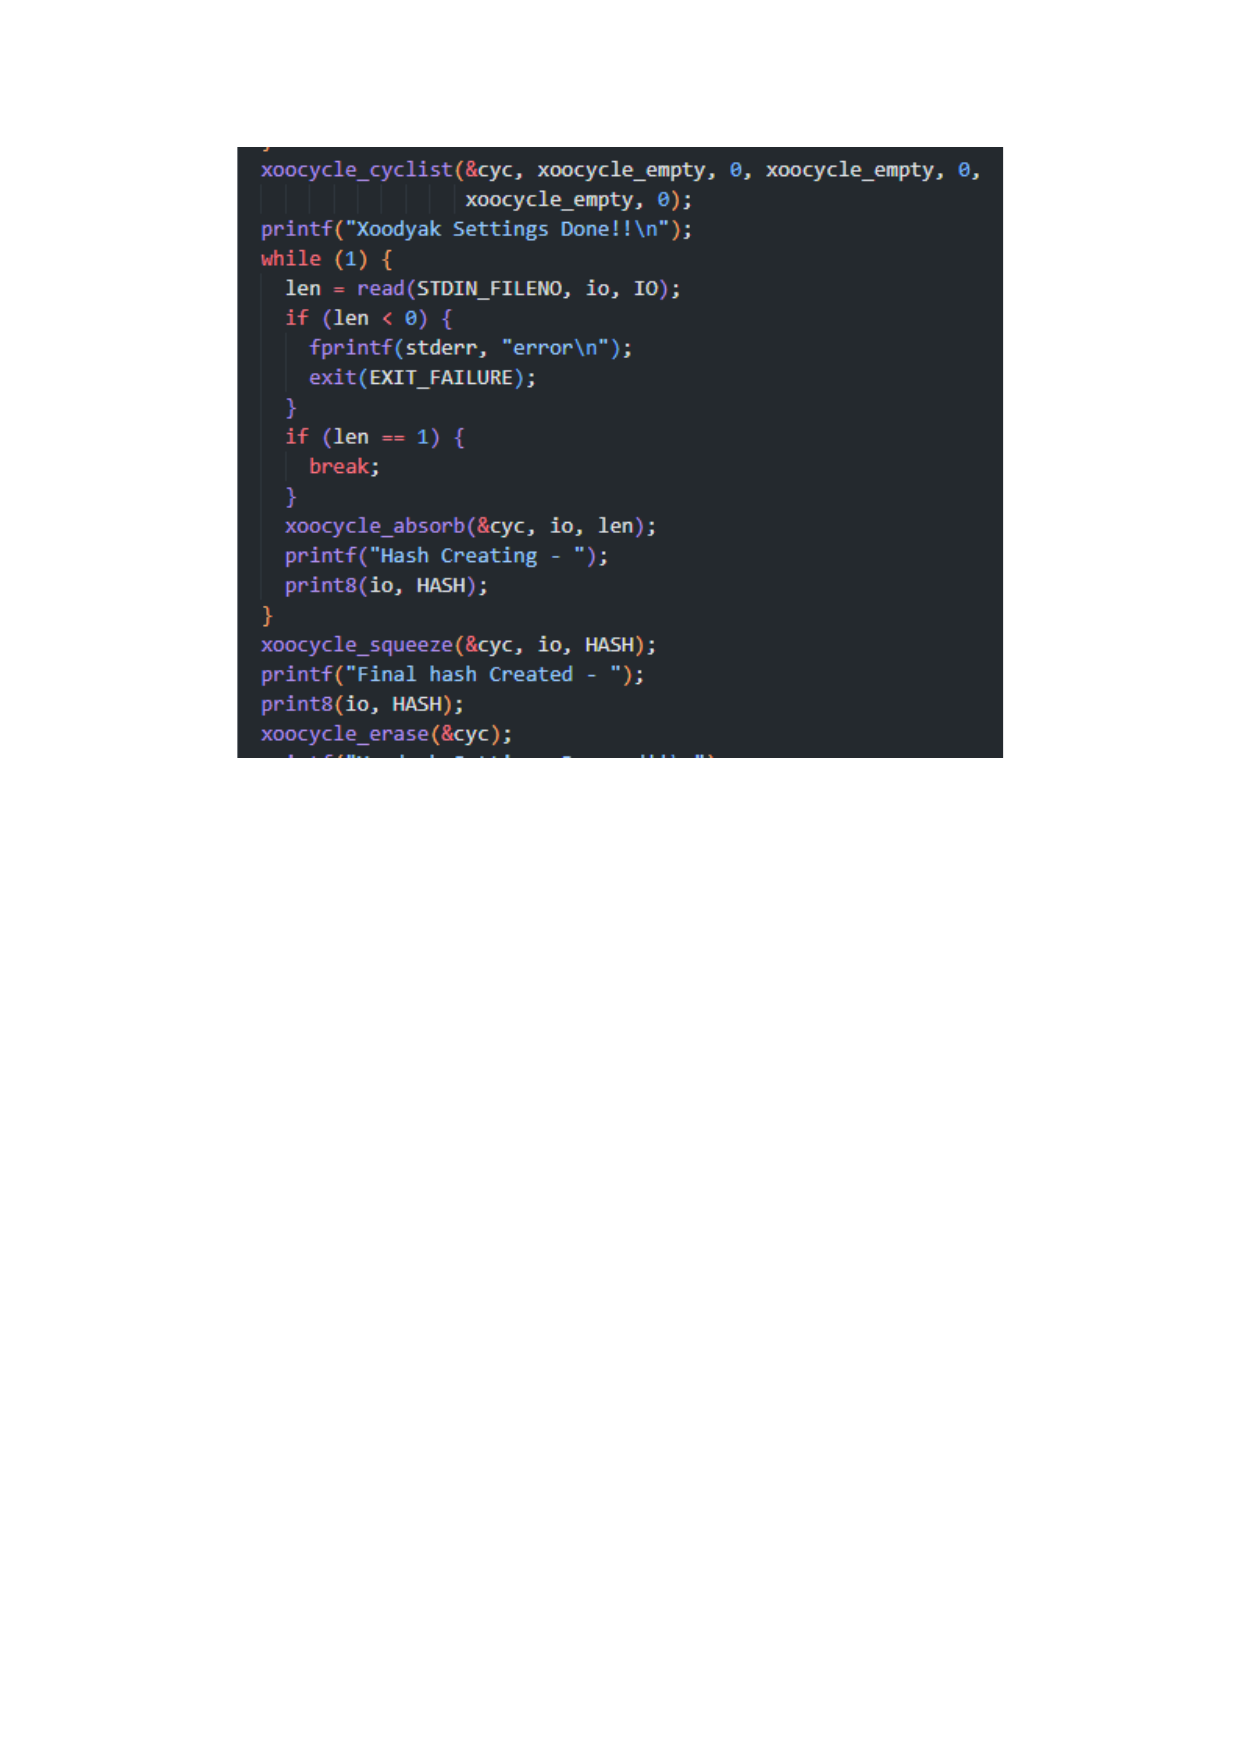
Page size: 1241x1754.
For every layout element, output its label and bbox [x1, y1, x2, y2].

picture [237, 147, 1004, 758]
